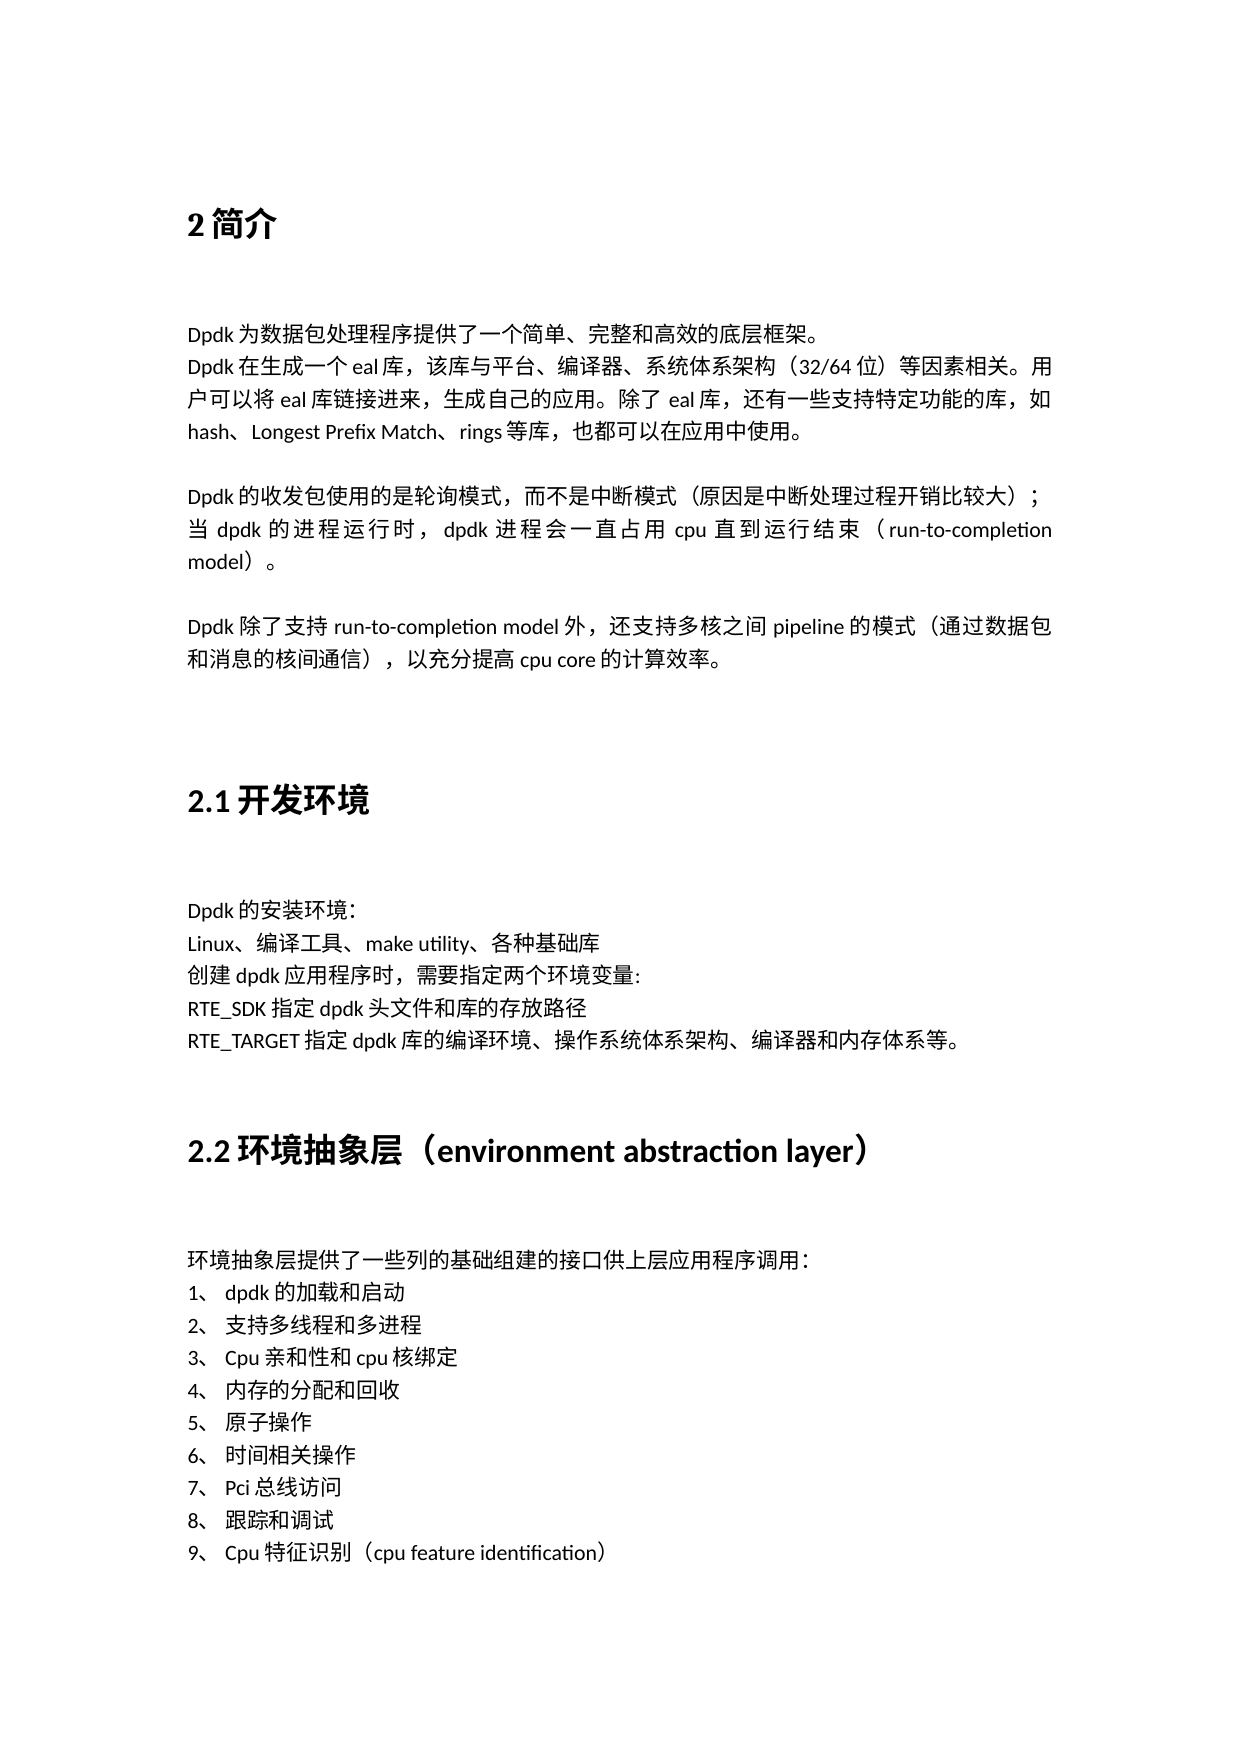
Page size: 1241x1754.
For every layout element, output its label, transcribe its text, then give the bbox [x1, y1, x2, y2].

text Dpdk在生成一个eal库，该库与平台、编译器、系统体系架构（32/64位）等因素相关。用户可以将eal库链接进来，生成自己的应用。除了eal库，还有一些支持特定功能的库，如hash、Longest Prefix Match、rings等库，也都可以在应用中使用。 [187, 349, 1053, 446]
text 环境抽象层提供了一些列的基础组建的接口供上层应用程序调用： [187, 1242, 1053, 1275]
list Cpu特征识别（cpu feature identification） [187, 1535, 1053, 1567]
text Dpdk的收发包使用的是轮询模式，而不是中断模式（原因是中断处理过程开销比较大）；当dpdk的进程运行时，dpdk进程会一直占用cpu直到运行结束（run-to-completion model）。 [187, 479, 1053, 576]
list dpdk的加载和启动 [187, 1275, 1053, 1307]
text Linux、编译工具、make utility、各种基础库 [187, 926, 1053, 958]
subtitle 2.1开发环境 [187, 766, 1053, 831]
subtitle 2简介 [187, 189, 1053, 254]
text 创建dpdk应用程序时，需要指定两个环境变量: [187, 958, 1053, 991]
text Dpdk除了支持run-to-completion model外，还支持多核之间pipeline的模式（通过数据包和消息的核间通信），以充分提高cpu core的计算效率。 [187, 609, 1053, 674]
text RTE_TARGET指定dpdk库的编译环境、操作系统体系架构、编译器和内存体系等。 [187, 1023, 1053, 1056]
list 时间相关操作 [187, 1437, 1053, 1470]
subtitle 2.2环境抽象层（environment abstraction layer） [187, 1115, 1053, 1180]
list 跟踪和调试 [187, 1502, 1053, 1535]
list Pci总线访问 [187, 1470, 1053, 1502]
list 原子操作 [187, 1405, 1053, 1437]
text RTE_SDK 指定dpdk头文件和库的存放路径 [187, 991, 1053, 1023]
list 支持多线程和多进程 [187, 1307, 1053, 1340]
text Dpdk的安装环境： [187, 893, 1053, 926]
list 内存的分配和回收 [187, 1372, 1053, 1405]
list Cpu亲和性和cpu核绑定 [187, 1340, 1053, 1372]
text Dpdk为数据包处理程序提供了一个简单、完整和高效的底层框架。 [187, 316, 1053, 349]
